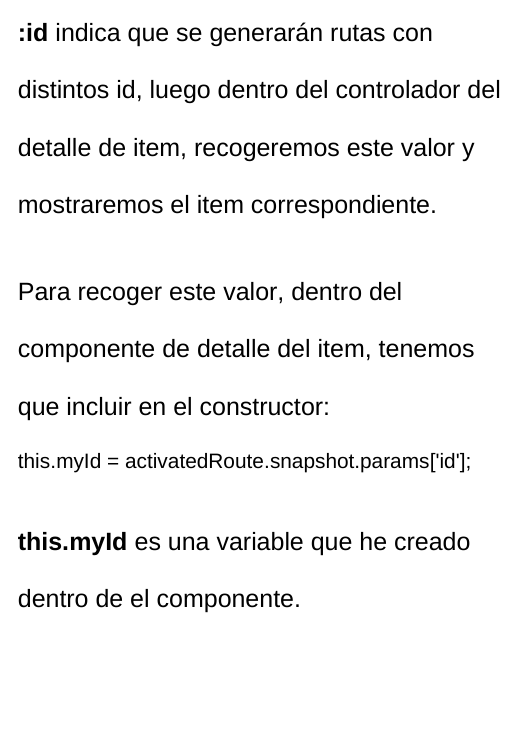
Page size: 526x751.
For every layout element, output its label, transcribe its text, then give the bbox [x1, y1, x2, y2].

text :id indica que se generarán rutas con distintos id, luego dentro del controlador del detalle de item, recogeremos este valor y mostraremos el item correspondiente. [18, 18, 507, 219]
text this.myId = activatedRoute.snapshot.params['id']; [18, 449, 507, 473]
text this.myId es una variable que he creado dentro de el componente. [18, 526, 507, 613]
text Para recoger este valor, dentro del componente de detalle del item, tenemos que incluir en el constructor: [18, 277, 507, 421]
